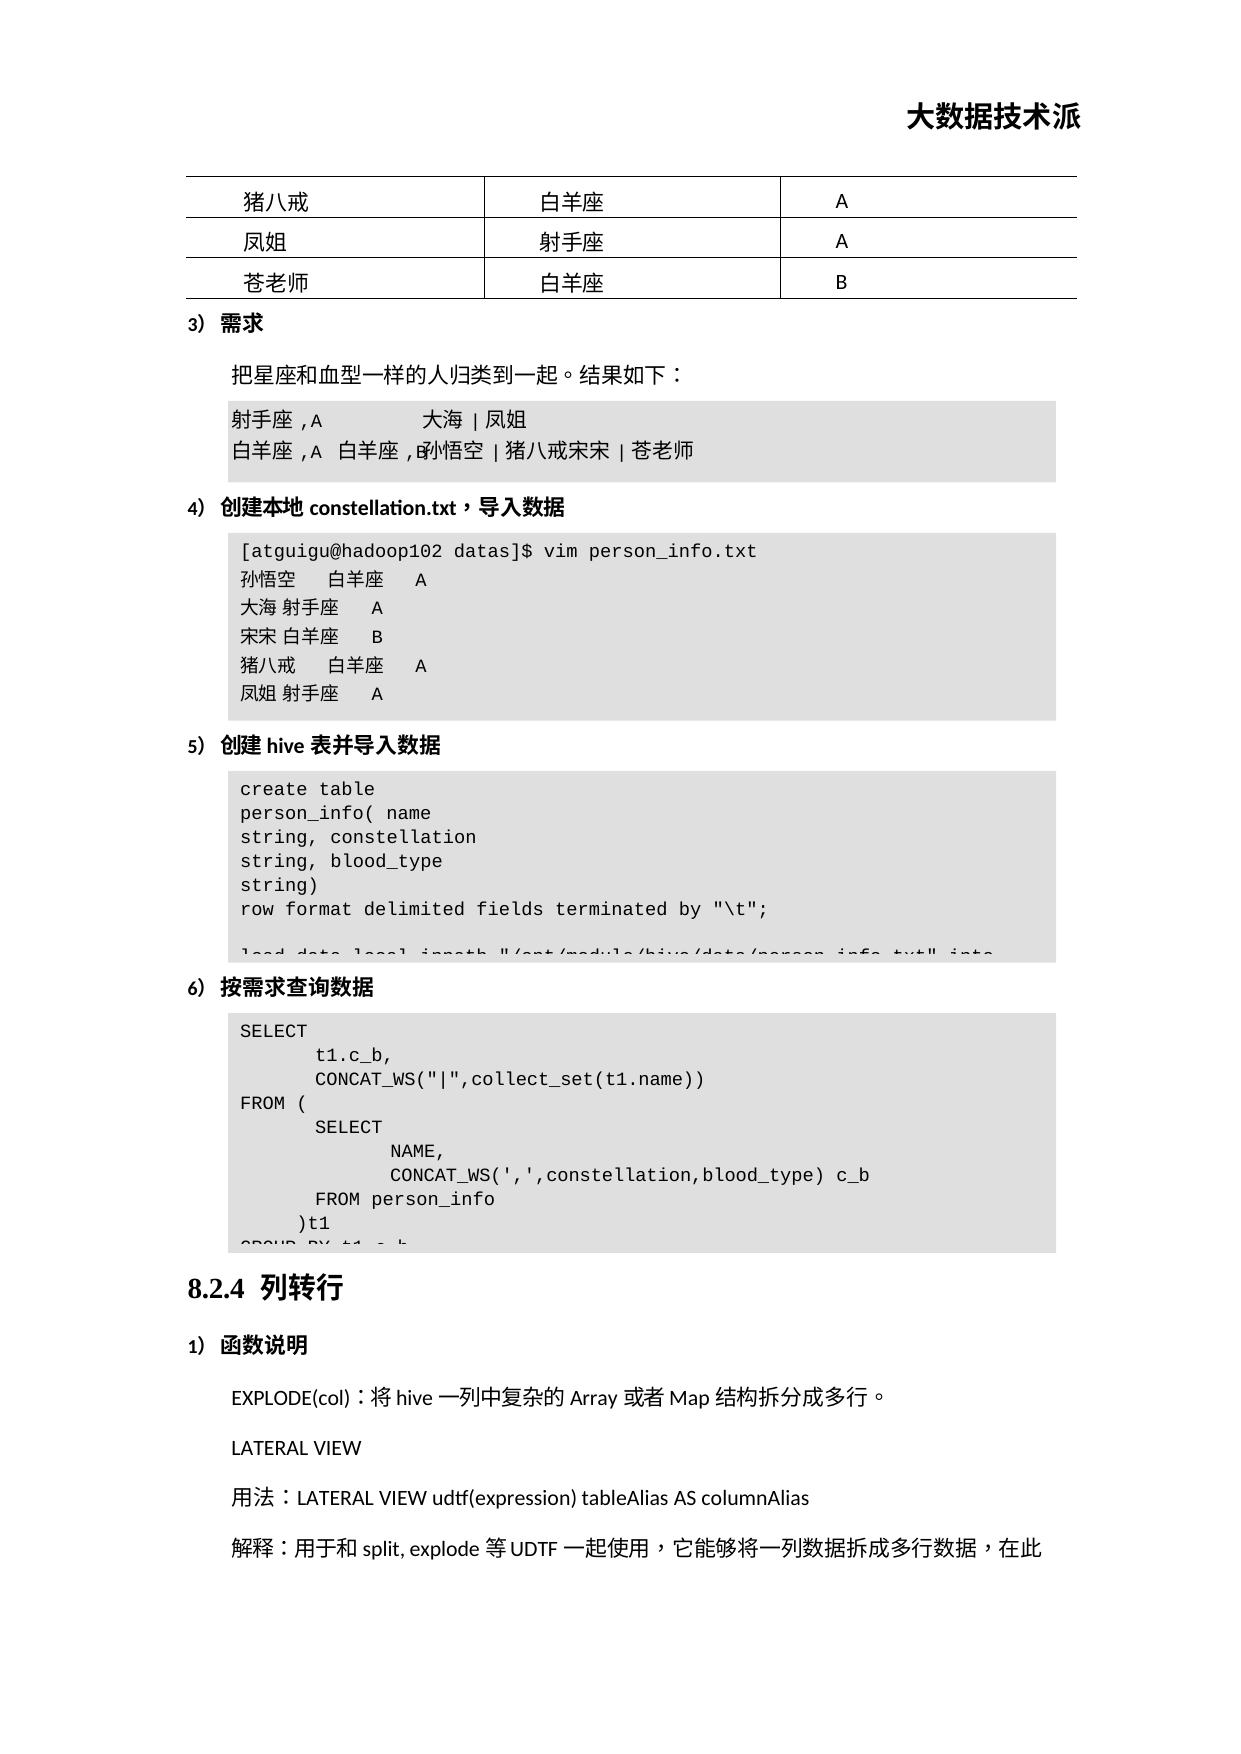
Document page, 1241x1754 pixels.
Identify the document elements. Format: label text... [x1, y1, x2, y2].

subtitle 列转行 [187, 1025, 1107, 1307]
text LATERAL VIEW [231, 1434, 1107, 1460]
table_header 白羊座 [485, 177, 780, 217]
text EXPLODE(col)：将 hive 一列中复杂的 Array 或者 Map 结构拆分成多行。 [231, 1382, 1107, 1412]
table_cell 苍老师 [186, 258, 484, 297]
table_header A [781, 177, 1077, 217]
table_cell A [781, 218, 1077, 257]
list 创建 hive 表并导入数据 [187, 541, 1107, 760]
list 按需求查询数据 [187, 779, 1107, 1002]
table_cell 凤姐 [186, 218, 484, 257]
list 创建本地 constellation.txt，导入数据 [187, 408, 1107, 522]
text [187, 1533, 1053, 1562]
table_header 猪八戒 [186, 177, 484, 217]
text 用法：LATERAL VIEW udtf(expression) tableAlias AS columnAlias [231, 1482, 1107, 1512]
list 需求 [187, 308, 1107, 338]
list 函数说明 [187, 1330, 1107, 1360]
table_cell 白羊座 [485, 258, 780, 297]
table_cell B [781, 258, 1077, 297]
text 把星座和血型一样的人归类到一起。结果如下： [231, 360, 1107, 390]
table_cell 射手座 [485, 218, 780, 257]
